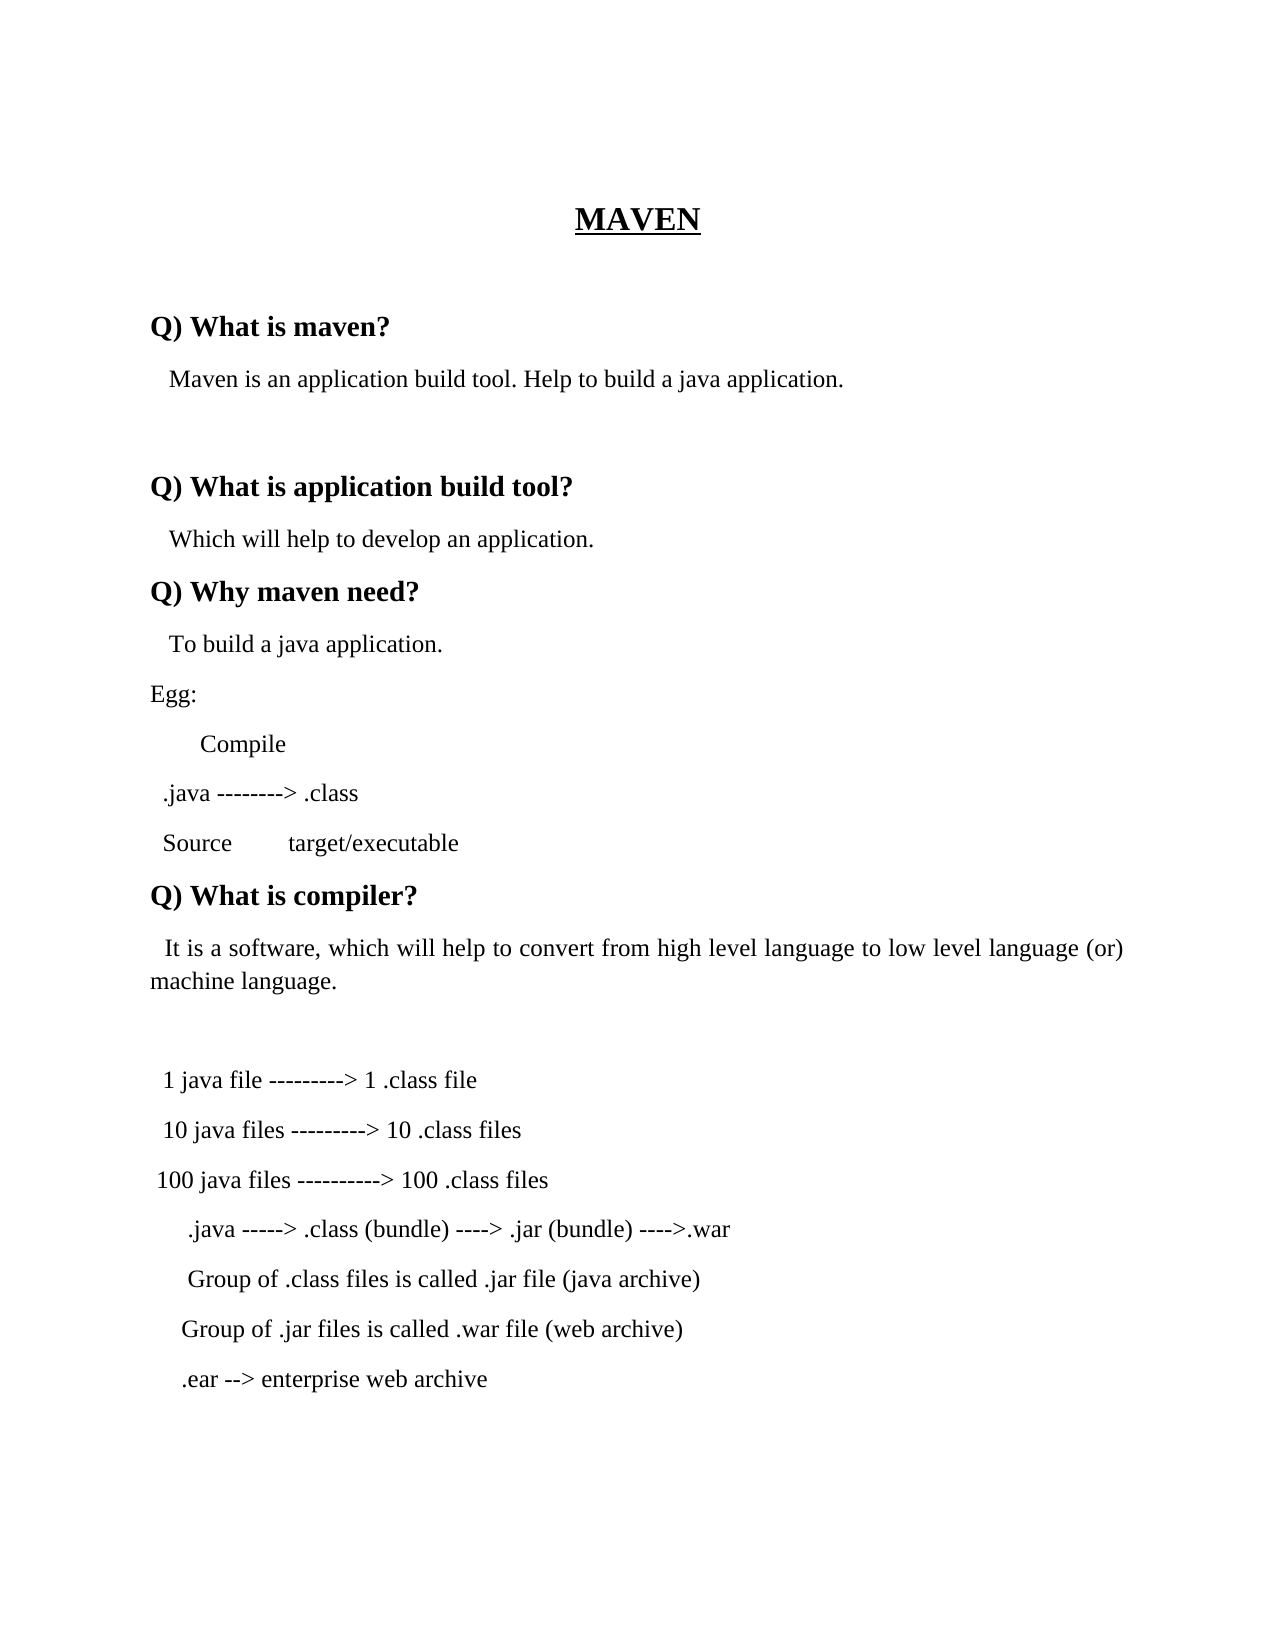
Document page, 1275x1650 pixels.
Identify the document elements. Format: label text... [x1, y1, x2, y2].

text 10 java files ---------> 10 .class files [150, 1115, 1125, 1144]
text Maven is an application build tool. Help to build a java application. [150, 364, 1125, 393]
text Source target/executable [150, 828, 1125, 857]
text 1 java file ---------> 1 .class file [150, 1066, 1125, 1094]
text Compile [150, 729, 1125, 758]
text .java --------> .class [150, 778, 1125, 807]
text Which will help to develop an application. [150, 524, 1125, 553]
text Q) Why maven need? [150, 574, 1125, 608]
text Group of .jar files is called .war file (web archive) [150, 1314, 1125, 1343]
text To build a java application. [150, 629, 1125, 658]
text MAVEN [150, 200, 1125, 238]
text .ear --> enterprise web archive [150, 1364, 1125, 1392]
text Q) What is compiler? [150, 878, 1125, 911]
text .java -----> .class (bundle) ----> .jar (bundle) ---->.war [150, 1214, 1125, 1243]
text Group of .class files is called .jar file (java archive) [150, 1264, 1125, 1293]
text It is a software, which will help to convert from high level language to low level language (or) machine language. [150, 933, 1125, 995]
text Q) What is application build tool? [150, 469, 1125, 503]
text Egg: [150, 679, 1125, 708]
text 100 java files ----------> 100 .class files [150, 1165, 1125, 1194]
text Q) What is maven? [150, 309, 1125, 343]
